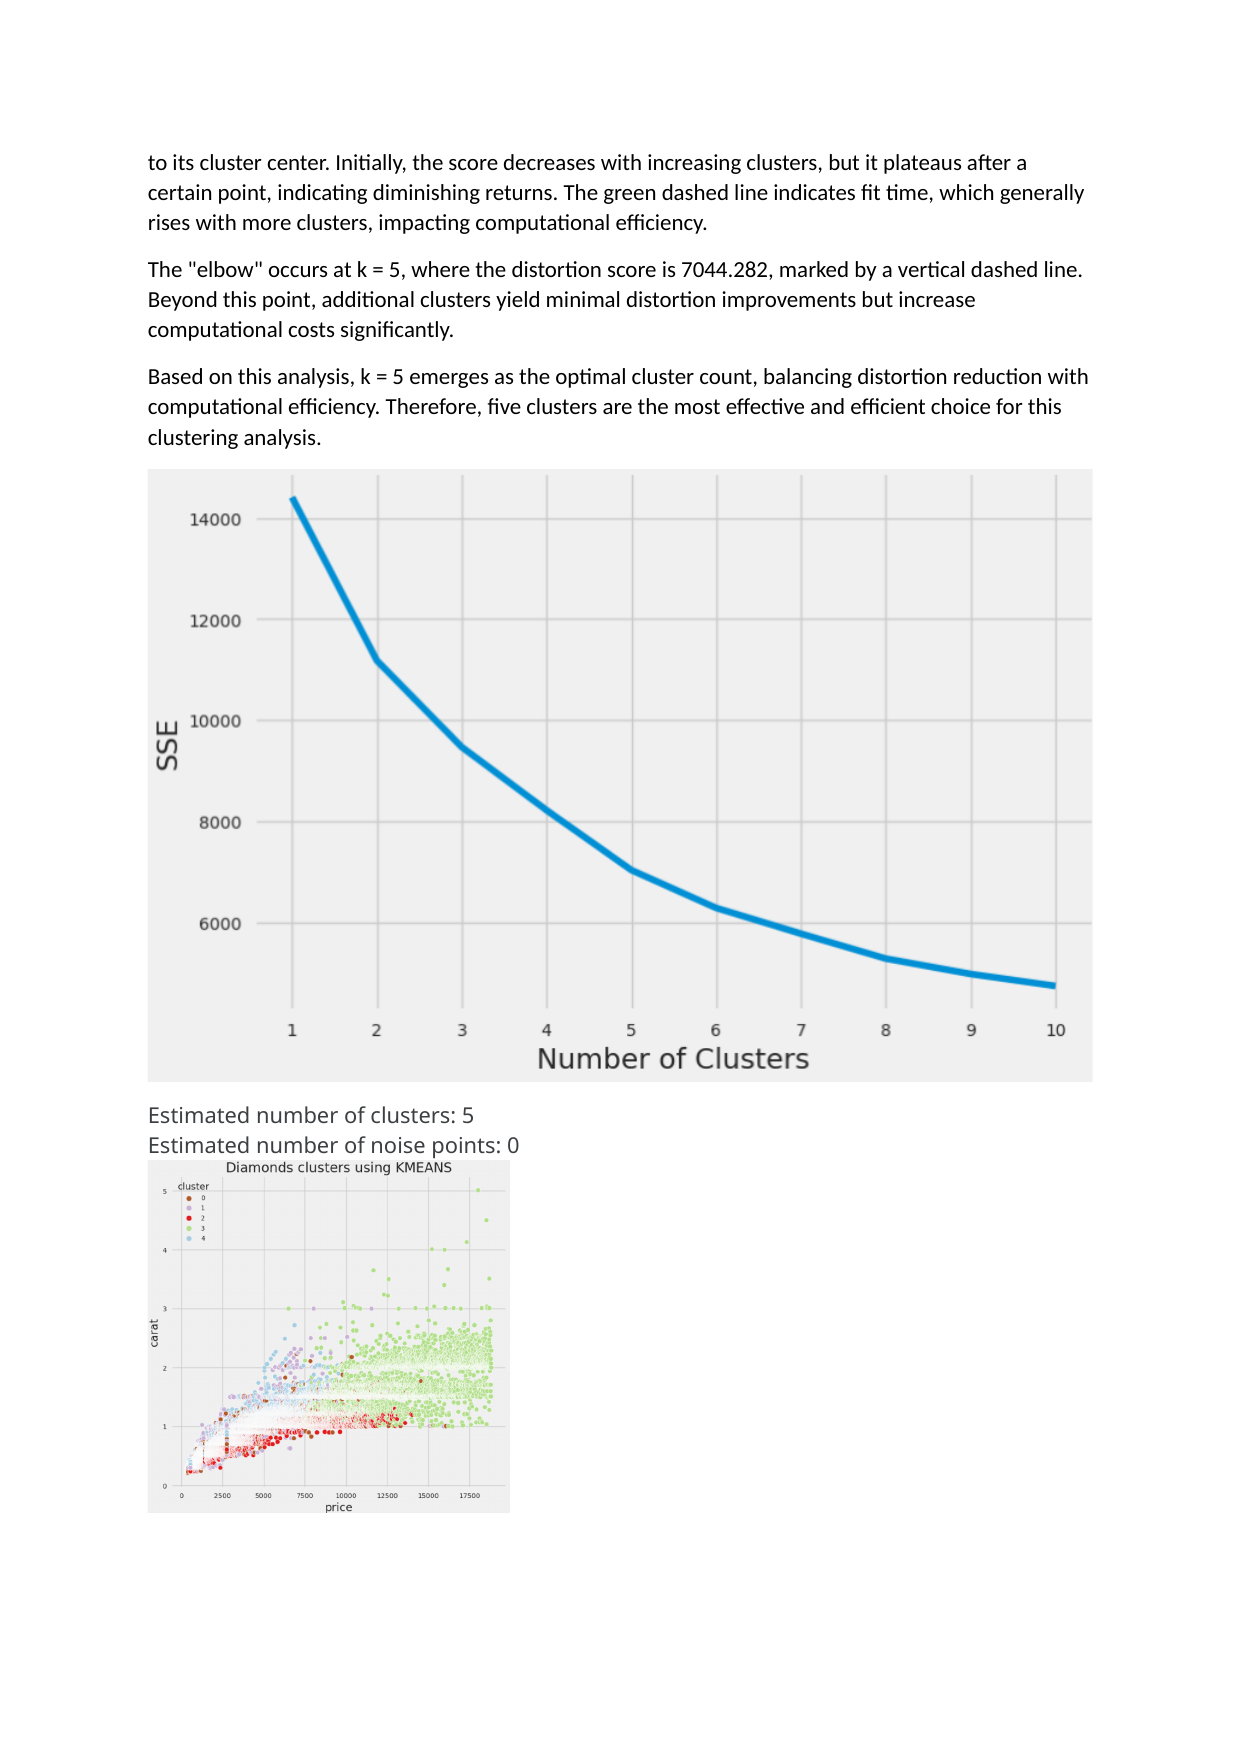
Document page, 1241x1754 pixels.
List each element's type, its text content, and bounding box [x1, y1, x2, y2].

text Based on this analysis, k = 5 emerges as the optimal cluster count, balancing distortion reduction with computational efficiency. Therefore, five clusters are the most effective and efficient choice for this clustering analysis. [148, 362, 1093, 451]
picture [147, 1160, 511, 1513]
picture [147, 469, 1093, 1082]
text The "elbow" occurs at k = 5, where the distortion score is 7044.282, marked by a vertical dashed line. Beyond this point, additional clusters yield minimal distortion improvements but increase computational costs significantly. [148, 255, 1093, 343]
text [148, 148, 1093, 236]
text Estimated number of noise points: 0 [148, 1130, 1093, 1160]
text Estimated number of clusters: 5 [148, 1100, 1093, 1130]
